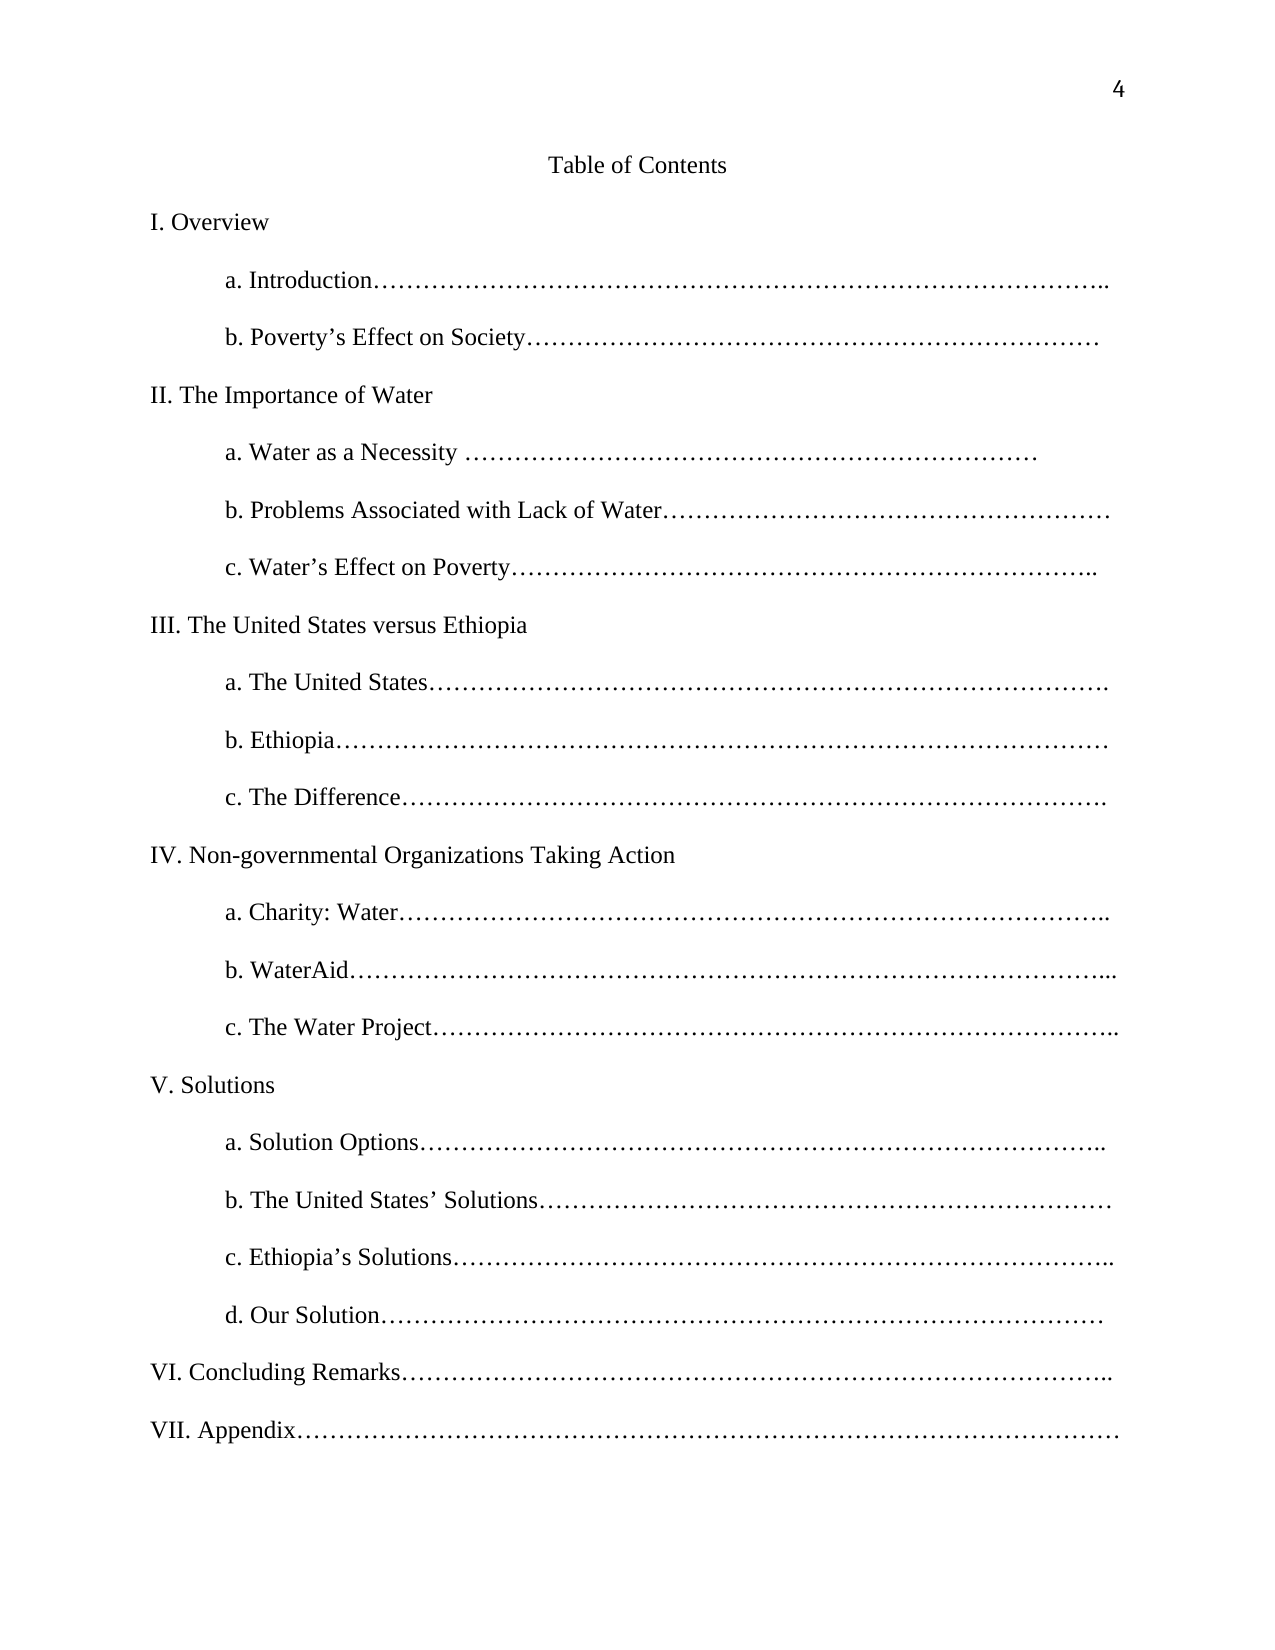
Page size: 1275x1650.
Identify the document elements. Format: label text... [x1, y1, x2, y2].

text c. Ethiopia’s Solutions…………………………………………………………………….. [150, 1242, 1125, 1271]
text a. Solution Options……………………………………………………………………….. [150, 1127, 1125, 1156]
text V. Solutions [150, 1070, 1125, 1099]
text IV. Non-governmental Organizations Taking Action [150, 840, 1125, 869]
text II. The Importance of Water [150, 380, 1125, 409]
text VI. Concluding Remarks………………………………………………………………………….. [150, 1357, 1125, 1386]
text a. Introduction…………………………………………………………………………….. [150, 265, 1125, 294]
text b. Poverty’s Effect on Society…………………………………………………………… [150, 322, 1125, 351]
text a. Charity: Water………………………………………………………………………….. [150, 897, 1125, 926]
text Table of Contents [150, 150, 1125, 179]
text d. Our Solution…………………………………………………………………………… [150, 1300, 1125, 1329]
text c. The Water Project……………………………………………………………………….. [150, 1012, 1125, 1041]
text c. The Difference…………………………………………………………………………. [150, 782, 1125, 811]
text I. Overview [150, 207, 1125, 236]
text III. The United States versus Ethiopia [150, 610, 1125, 639]
text b. WaterAid………………………………………………………………………………... [150, 955, 1125, 984]
text b. Ethiopia………………………………………………………………………………… [150, 725, 1125, 754]
text b. Problems Associated with Lack of Water……………………………………………… [150, 495, 1125, 524]
text VII. Appendix……………………………………………………………………………………… [150, 1415, 1125, 1444]
text b. The United States’ Solutions…………………………………………………………… [150, 1185, 1125, 1214]
text c. Water’s Effect on Poverty…………………………………………………………….. [150, 552, 1125, 581]
text a. Water as a Necessity …………………………………………………………… [150, 437, 1125, 466]
text a. The United States………………………………………………………………………. [150, 667, 1125, 696]
